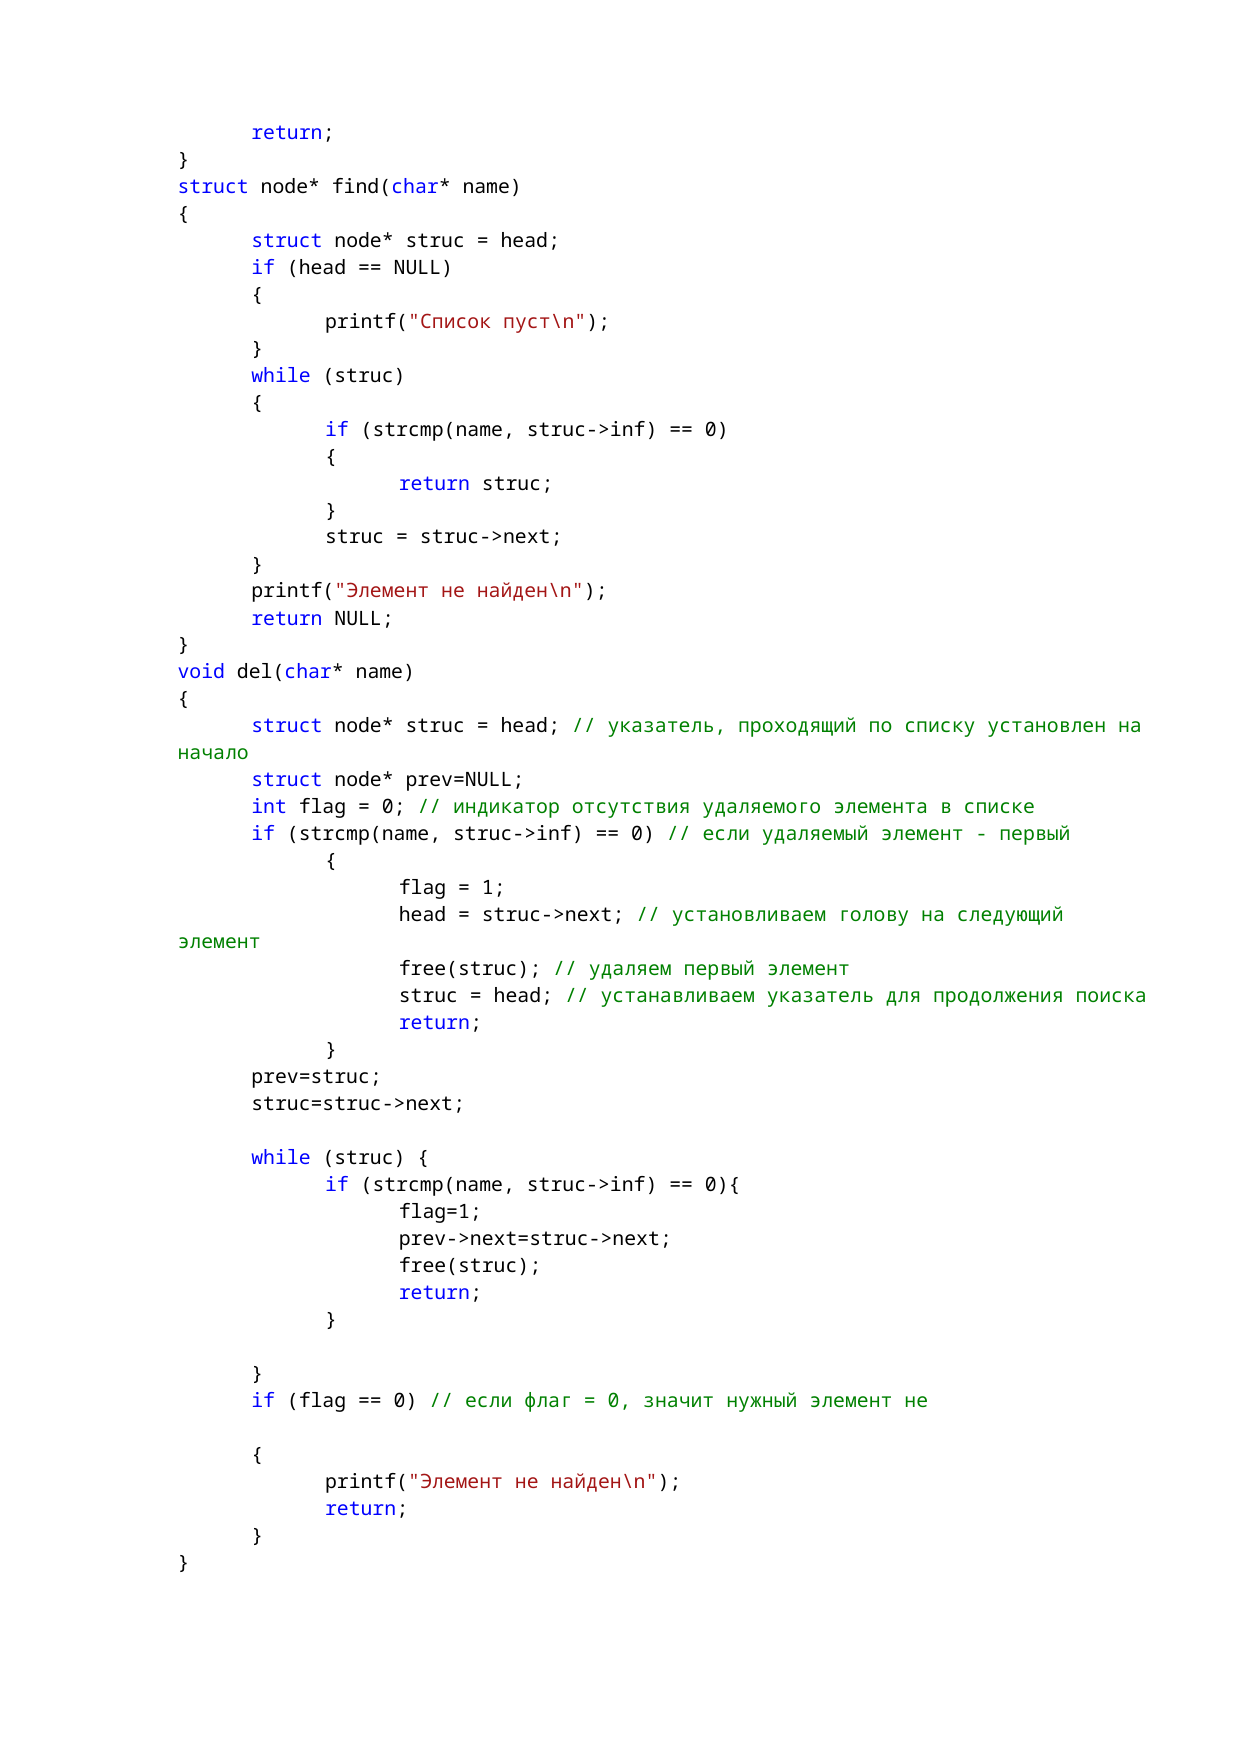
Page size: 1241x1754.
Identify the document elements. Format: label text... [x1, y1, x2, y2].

text prev->next=struc->next; [177, 1224, 1152, 1251]
text prev=struc; [177, 1062, 1152, 1089]
text if (flag == 0) // если флаг = 0, значит нужный элемент не [177, 1386, 1152, 1413]
text { [177, 442, 1152, 469]
text head = struc->next; // установливаем голову на следующий элемент [177, 901, 1152, 954]
text } [177, 1305, 1152, 1332]
text struc = struc->next; [177, 523, 1152, 550]
text } [177, 1035, 1152, 1062]
text } [177, 631, 1152, 658]
text flag=1; [177, 1197, 1152, 1224]
text printf("Список пуст\n"); [177, 307, 1152, 334]
text void del(char* name) [177, 658, 1152, 685]
text return struc; [177, 469, 1152, 496]
text { [177, 685, 1152, 712]
text return; [177, 1008, 1152, 1035]
text struc = head; // устанавливаем указатель для продолжения поиска [177, 981, 1152, 1008]
text { [177, 388, 1152, 415]
text return NULL; [177, 604, 1152, 631]
text free(struc); // удаляем первый элемент [177, 954, 1152, 981]
text { [177, 280, 1152, 307]
text struc=struc->next; [177, 1089, 1152, 1116]
text struct node* struc = head; [177, 226, 1152, 253]
text } [177, 550, 1152, 577]
text return; [177, 1494, 1152, 1521]
text } [177, 1359, 1152, 1386]
text struct node* find(char* name) [177, 172, 1152, 199]
text free(struc); [177, 1251, 1152, 1278]
text } [177, 1548, 1152, 1575]
text if (strcmp(name, struc->inf) == 0) [177, 415, 1152, 442]
text } [177, 496, 1152, 523]
text int flag = 0; // индикатор отсутствия удаляемого элемента в списке [177, 793, 1152, 819]
text } [177, 145, 1152, 172]
text if (strcmp(name, struc->inf) == 0){ [177, 1170, 1152, 1197]
text { [177, 199, 1152, 226]
text printf("Элемент не найден\n"); [177, 1467, 1152, 1494]
text return; [177, 118, 1152, 145]
text return; [177, 1278, 1152, 1305]
text struct node* struc = head; // указатель, проходящий по списку установлен на начало [177, 712, 1152, 766]
text if (strcmp(name, struc->inf) == 0) // если удаляемый элемент - первый [177, 819, 1152, 847]
text while (struc) { [177, 1143, 1152, 1170]
text flag = 1; [177, 873, 1152, 901]
text { [177, 847, 1152, 873]
text } [177, 1521, 1152, 1548]
text } [177, 334, 1152, 361]
text printf("Элемент не найден\n"); [177, 577, 1152, 604]
text while (struc) [177, 361, 1152, 388]
text if (head == NULL) [177, 253, 1152, 280]
text struct node* prev=NULL; [177, 766, 1152, 793]
text { [177, 1440, 1152, 1467]
